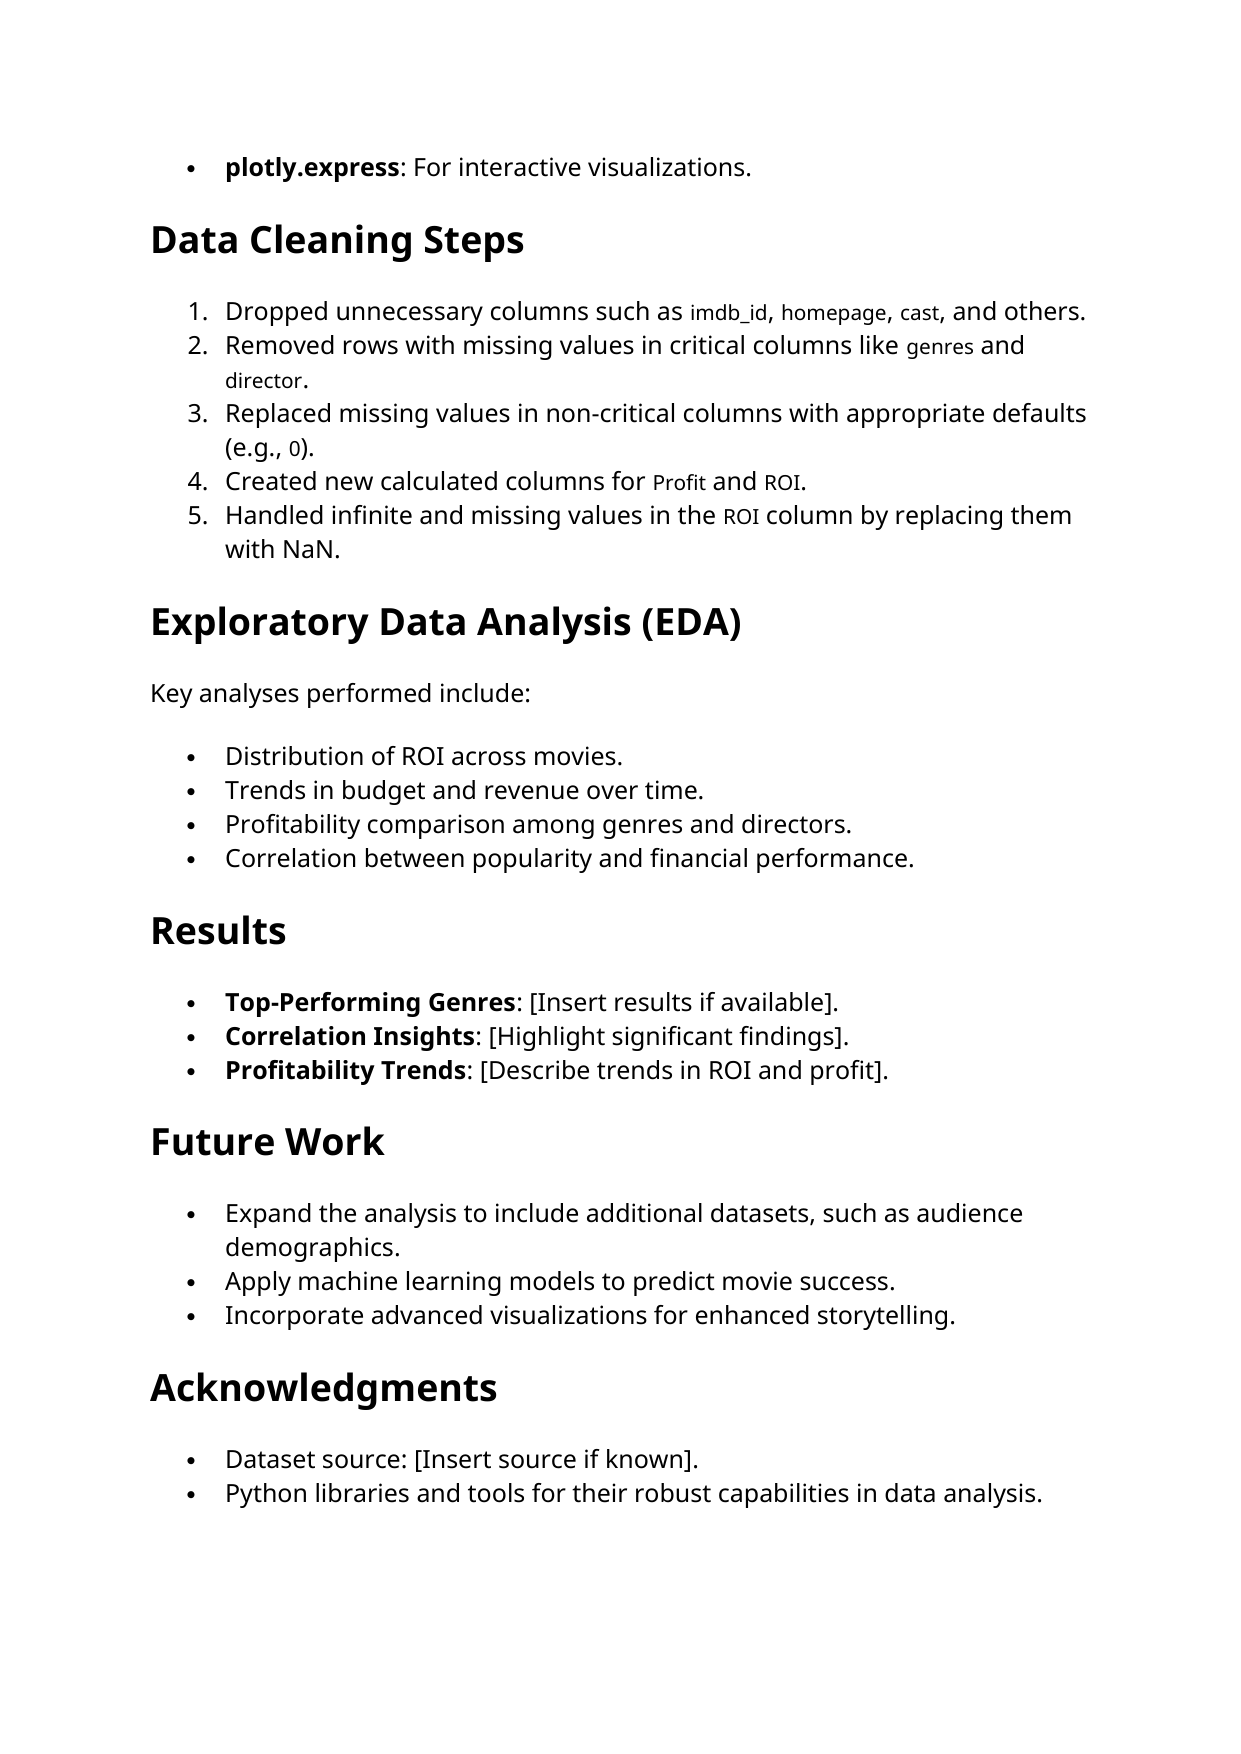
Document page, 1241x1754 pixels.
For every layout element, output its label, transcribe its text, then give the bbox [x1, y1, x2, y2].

text Data Cleaning Steps [150, 213, 1090, 264]
list Removed rows with missing values in critical columns like genres and director. [187, 327, 1090, 396]
list Dataset source: [Insert source if known]. [187, 1441, 1090, 1475]
text Key analyses performed include: [150, 675, 1090, 709]
text Exploratory Data Analysis (EDA) [150, 595, 1090, 646]
list Profitability Trends: [Describe trends in ROI and profit]. [187, 1052, 1090, 1086]
list Dropped unnecessary columns such as imdb_id, homepage, cast, and others. [187, 293, 1090, 327]
list Distribution of ROI across movies. [187, 738, 1090, 773]
list plotly.express: For interactive visualizations. [187, 150, 1090, 184]
text Future Work [150, 1116, 1090, 1167]
list Expand the analysis to include additional datasets, such as audience demographics. [187, 1196, 1090, 1264]
list Replaced missing values in non-critical columns with appropriate defaults (e.g., 0). [187, 396, 1090, 464]
list Profitability comparison among genres and directors. [187, 807, 1090, 841]
list Handled infinite and missing values in the ROI column by replacing them with NaN. [187, 498, 1090, 566]
list Trends in budget and revenue over time. [187, 773, 1090, 807]
text Acknowledgments [150, 1361, 1090, 1412]
list Created new calculated columns for Profit and ROI. [187, 464, 1090, 498]
list Incorporate advanced visualizations for enhanced storytelling. [187, 1298, 1090, 1332]
list Top-Performing Genres: [Insert results if available]. [187, 984, 1090, 1018]
list Correlation between popularity and financial performance. [187, 841, 1090, 875]
text Results [150, 904, 1090, 955]
list Python libraries and tools for their robust capabilities in data analysis. [187, 1475, 1090, 1509]
list Correlation Insights: [Highlight significant findings]. [187, 1018, 1090, 1052]
list Apply machine learning models to predict movie success. [187, 1264, 1090, 1298]
